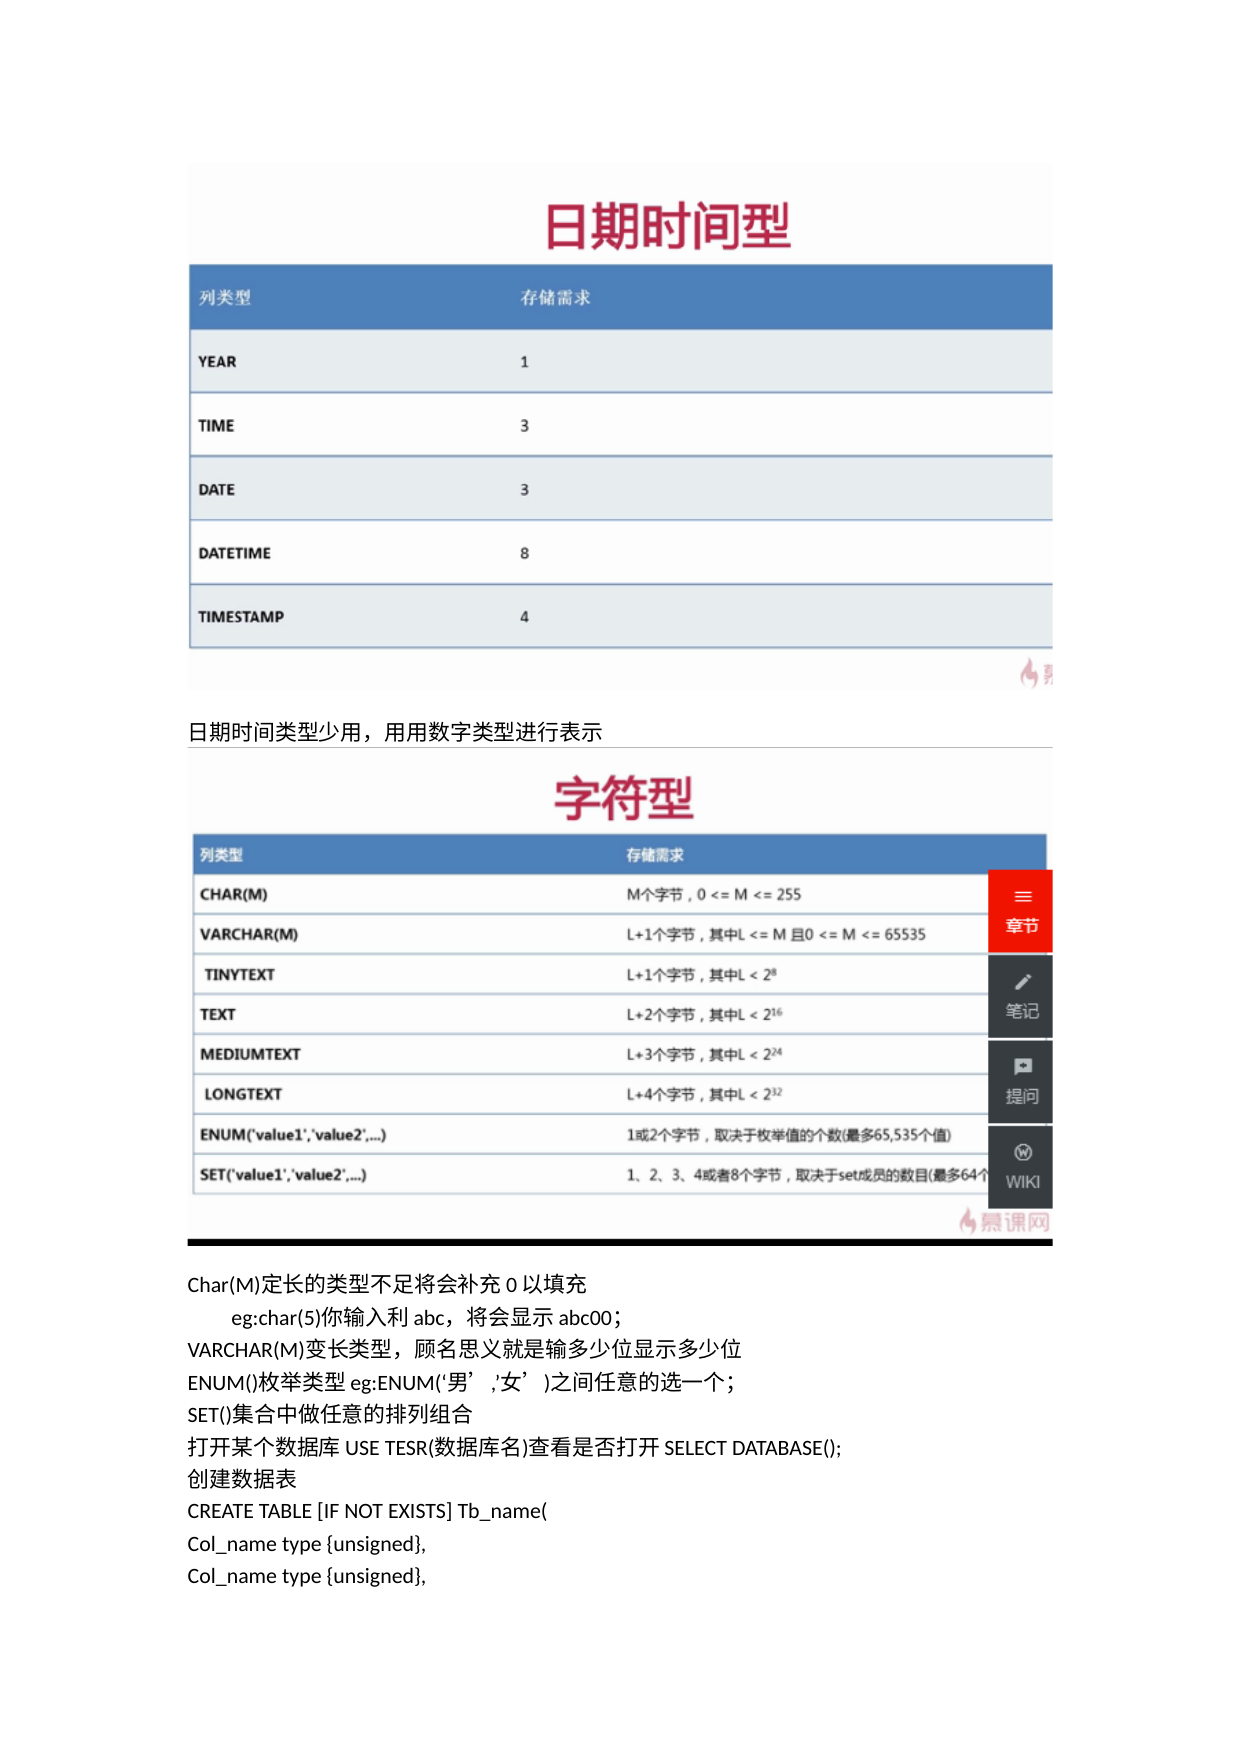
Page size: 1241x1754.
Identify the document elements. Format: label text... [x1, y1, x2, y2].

picture [187, 747, 1053, 1246]
text SET()集合中做任意的排列组合 [187, 1397, 1053, 1429]
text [187, 1559, 1053, 1592]
picture [187, 162, 1053, 690]
text ENUM()枚举类型eg:ENUM(‘男’,’女’)之间任意的选一个； [187, 1364, 1053, 1397]
text eg:char(5)你输入利abc，将会显示abc00； [187, 1299, 1053, 1332]
text 创建数据表 [187, 1462, 1053, 1494]
text 打开某个数据库USE TESR(数据库名)查看是否打开SELECT DATABASE(); [187, 1429, 1053, 1462]
text Char(M)定长的类型不足将会补充0以填充 [187, 1267, 1053, 1299]
text 日期时间类型少用，用用数字类型进行表示 [187, 714, 1053, 747]
text CREATE TABLE [IF NOT EXISTS] Tb_name( [187, 1494, 1053, 1527]
text VARCHAR(M)变长类型，顾名思义就是输多少位显示多少位 [187, 1332, 1053, 1364]
text Col_name type {unsigned}, [187, 1527, 1053, 1559]
